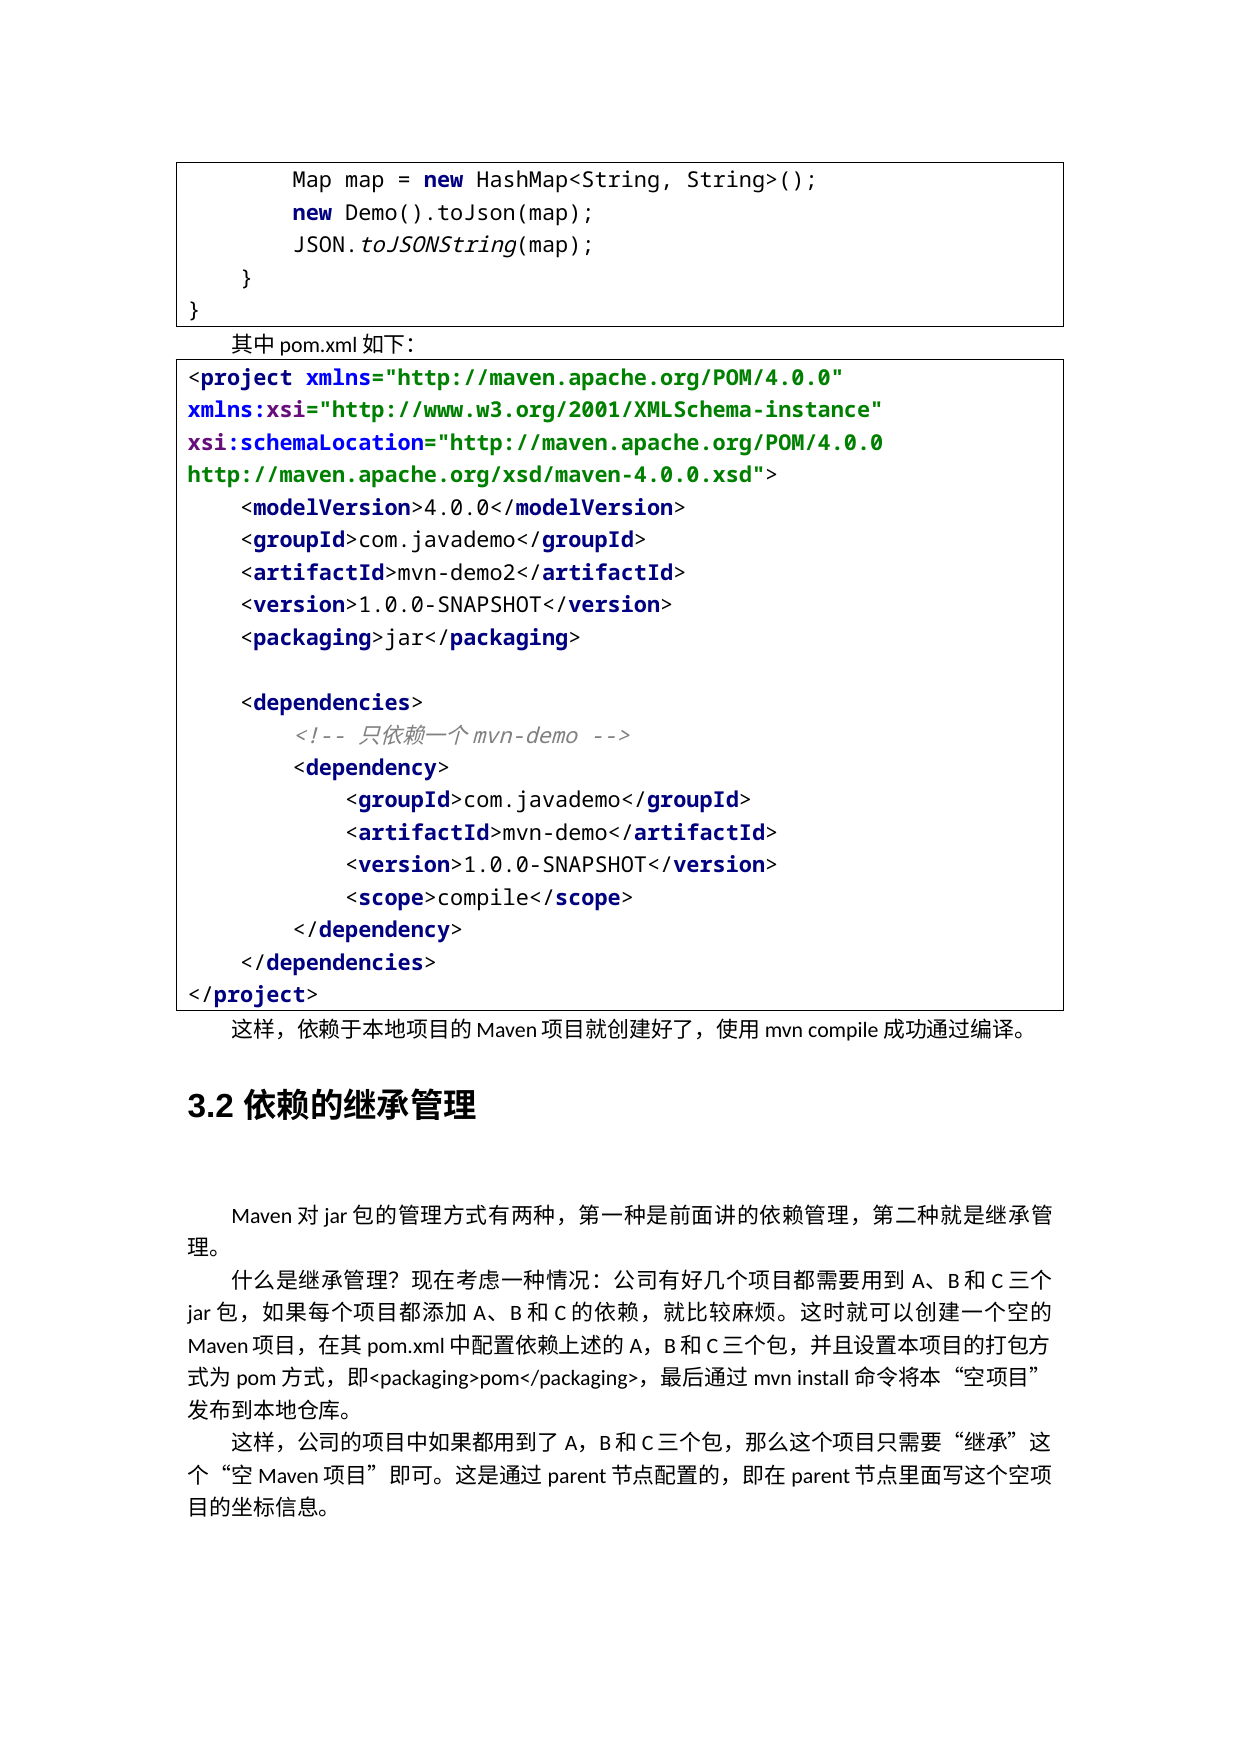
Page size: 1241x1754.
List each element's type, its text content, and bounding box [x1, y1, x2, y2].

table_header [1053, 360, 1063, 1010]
subtitle 3.2 依赖的继承管理 [187, 1071, 1053, 1136]
text 这样，依赖于本地项目的Maven项目就创建好了，使用mvn compile成功通过编译。 [187, 1011, 1053, 1044]
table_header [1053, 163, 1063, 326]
text Maven对jar包的管理方式有两种，第一种是前面讲的依赖管理，第二种就是继承管理。 [187, 1197, 1053, 1262]
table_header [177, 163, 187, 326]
text 这样，公司的项目中如果都用到了A，B和C三个包，那么这个项目只需要“继承”这个“空Maven项目”即可。这是通过parent节点配置的，即在parent节点里面写这个空项目的坐标信息。 [187, 1425, 1053, 1522]
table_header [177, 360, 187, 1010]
text 什么是继承管理？现在考虑一种情况：公司有好几个项目都需要用到A、B和C三个jar包，如果每个项目都添加A、B和C的依赖，就比较麻烦。这时就可以创建一个空的Maven项目，在其pom.xml中配置依赖上述的A，B和C三个包，并且设置本项目的打包方式为pom方式，即<packaging>pom</packaging>，最后通过mvn install命令将本“空项目”发布到本地仓库。 [187, 1262, 1053, 1425]
text 其中pom.xml如下： [187, 327, 1053, 359]
